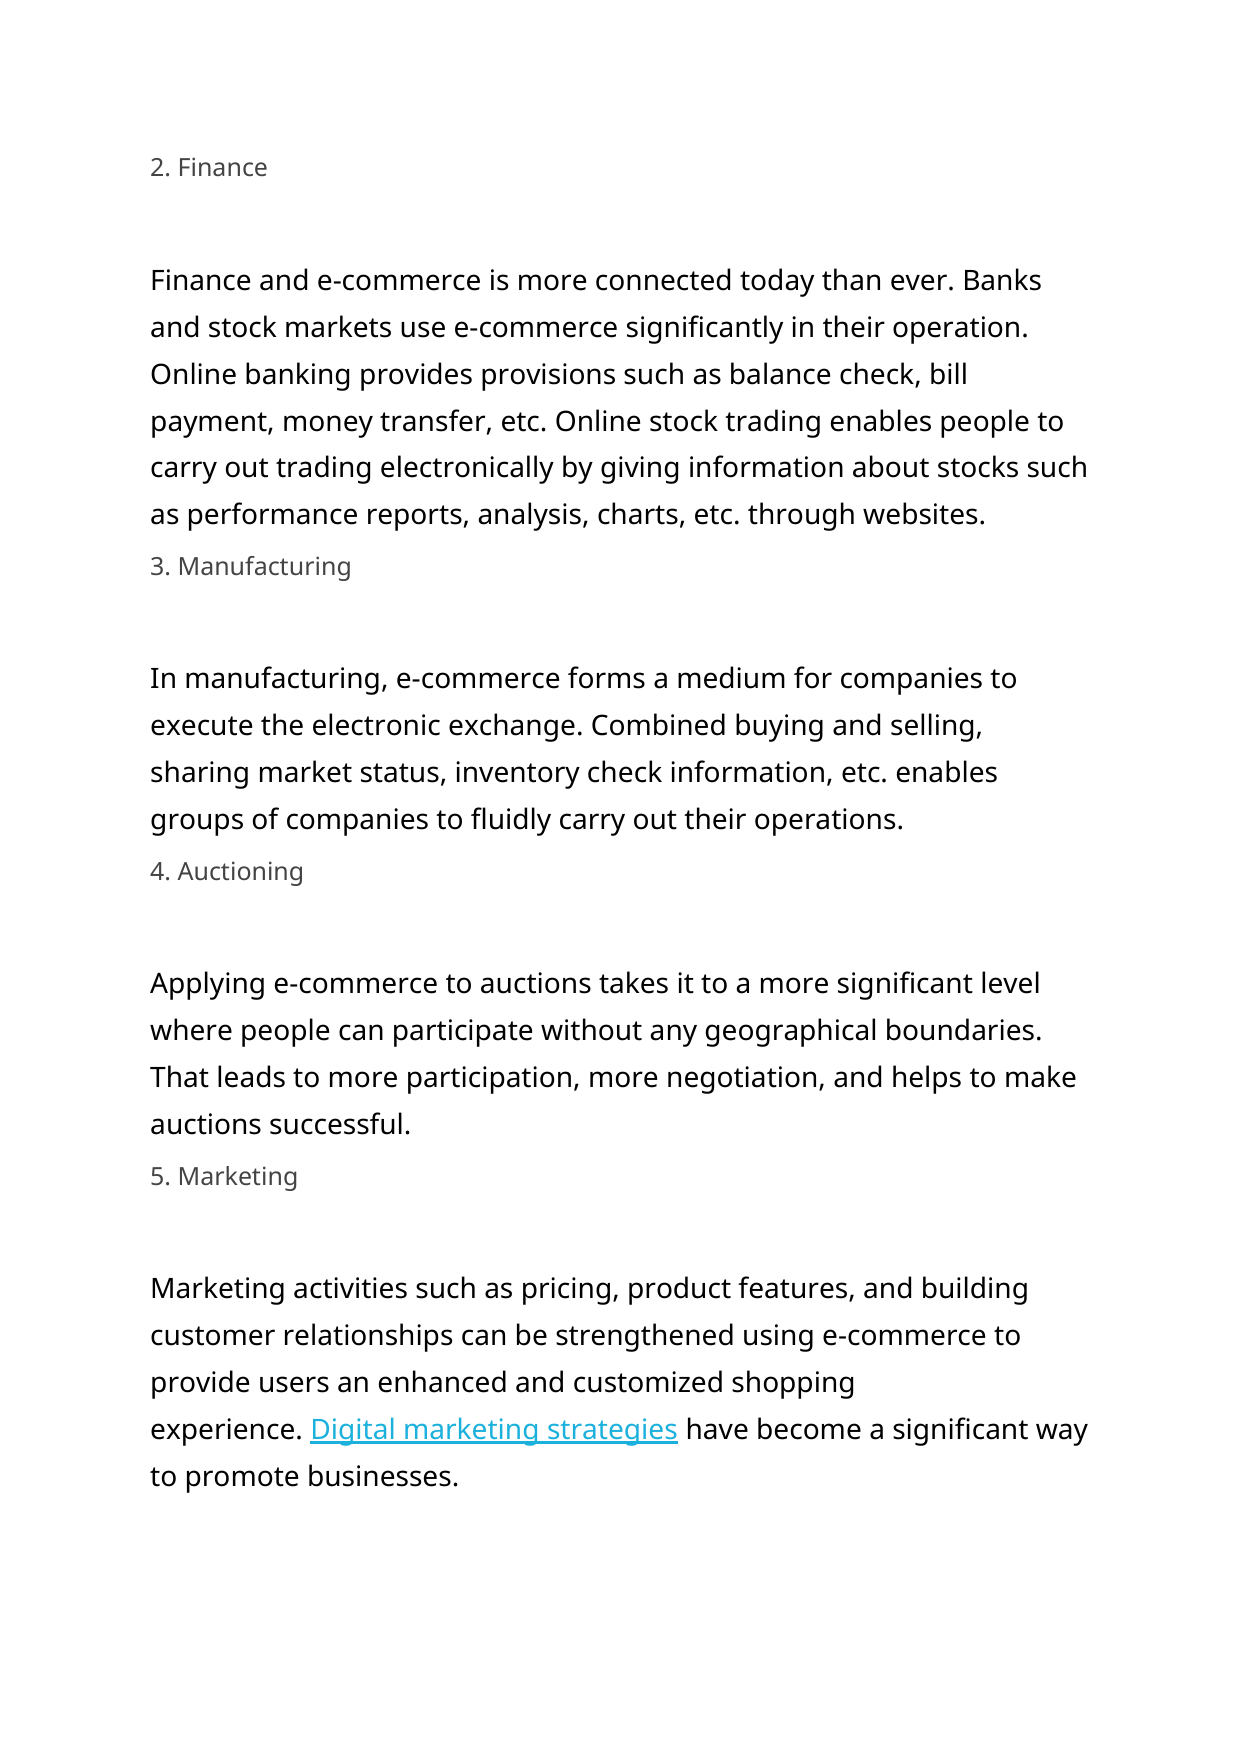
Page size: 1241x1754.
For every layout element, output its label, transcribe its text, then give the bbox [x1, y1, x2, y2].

subtitle 5. Marketing [150, 1158, 1090, 1192]
subtitle 4. Auctioning [150, 853, 1090, 887]
text Finance and e-commerce is more connected today than ever. Banks and stock markets use e-commerce significantly in their operation. Online banking provides provisions such as balance check, bill payment, money transfer, etc. Online stock trading enables people to carry out trading electronically by giving information about stocks such as performance reports, analysis, charts, etc. through websites. [150, 252, 1090, 533]
text Applying e-commerce to auctions takes it to a more significant level where people can participate without any geographical boundaries. That leads to more participation, more negotiation, and helps to make auctions successful. [150, 955, 1090, 1142]
text Marketing activities such as pricing, product features, and building customer relationships can be strengthened using e-commerce to provide users an enhanced and customized shopping experience. Digital marketing strategies have become a significant way to promote businesses. [150, 1260, 1090, 1494]
subtitle 3. Manufacturing [150, 548, 1090, 583]
text In manufacturing, e-commerce forms a medium for companies to execute the electronic exchange. Combined buying and selling, sharing market status, inventory check information, etc. enables groups of companies to fluidly carry out their operations. [150, 650, 1090, 838]
subtitle 2. Finance [150, 150, 1090, 184]
